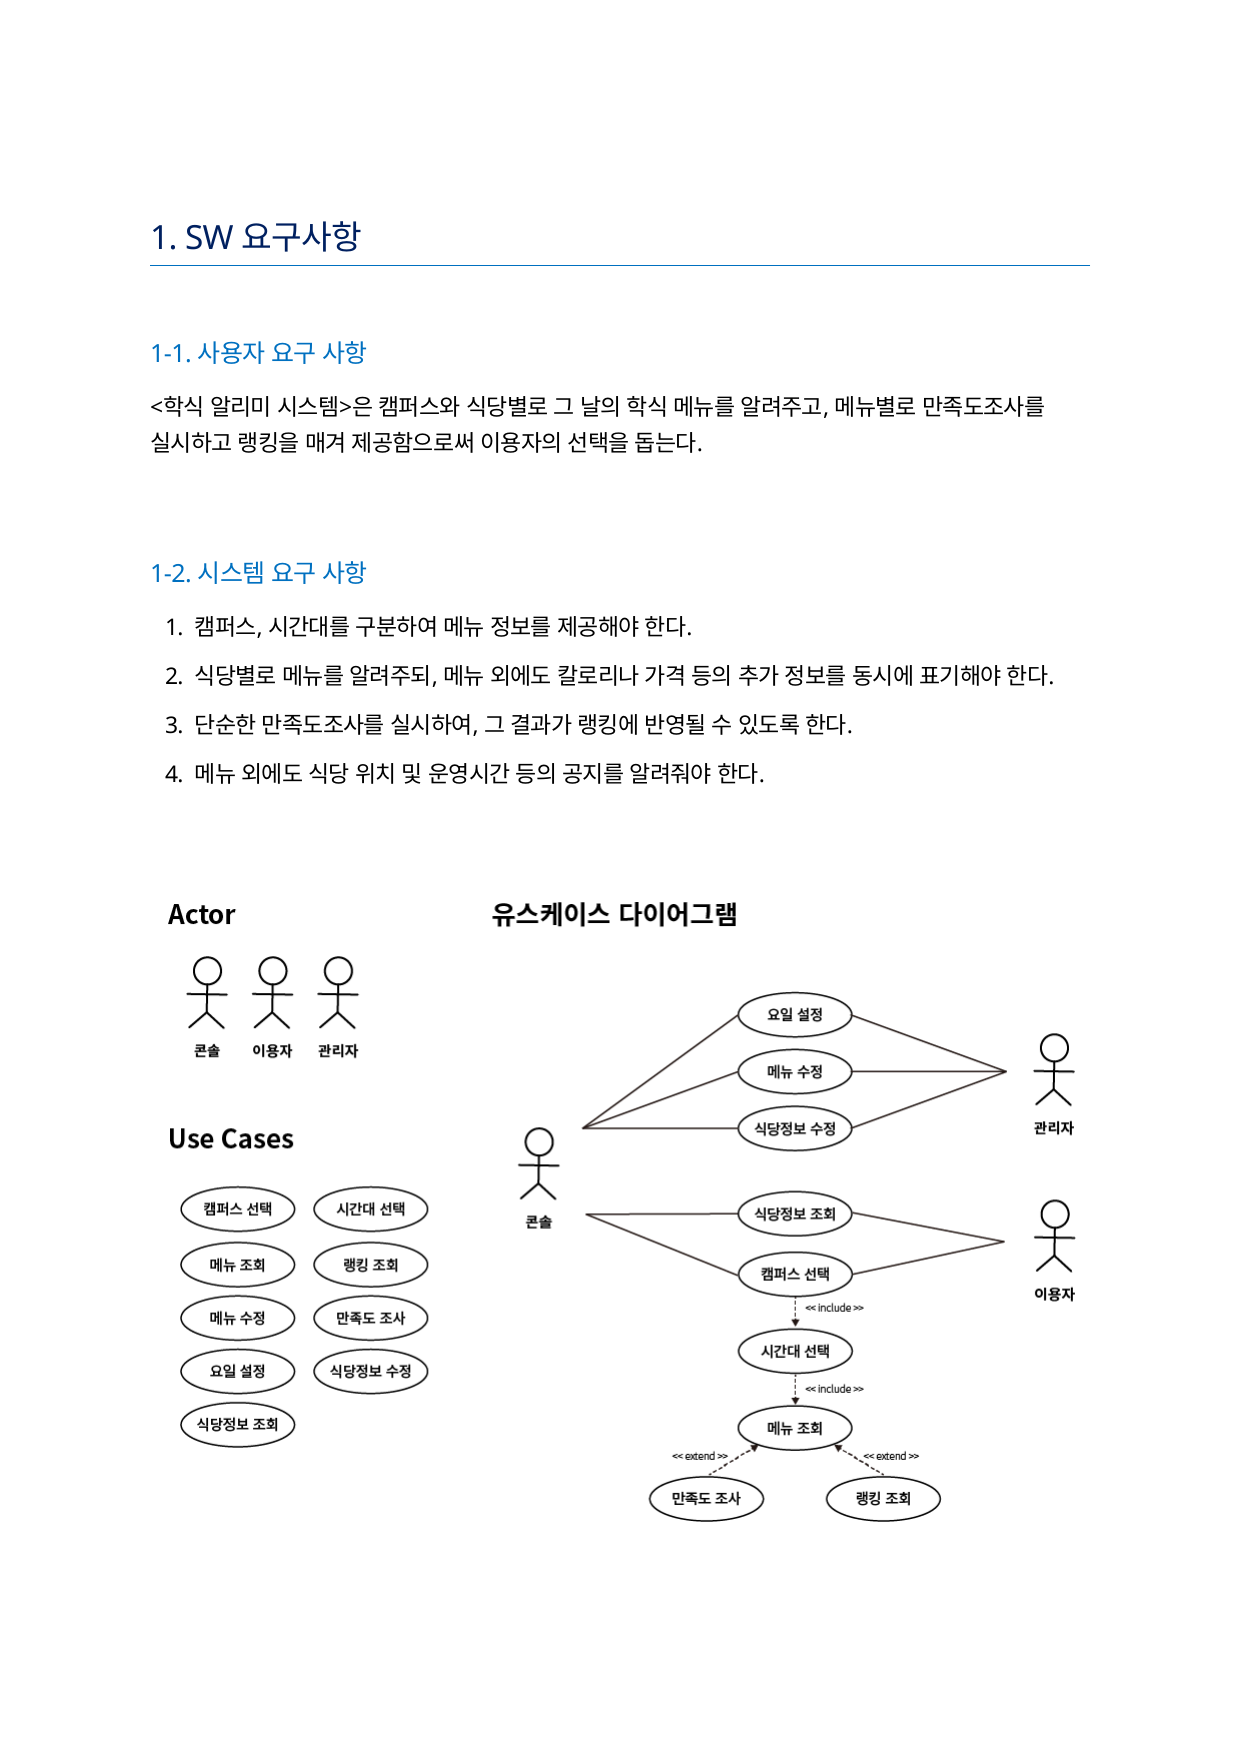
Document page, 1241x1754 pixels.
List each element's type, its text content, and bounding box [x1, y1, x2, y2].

list 단순한 만족도조사를 실시하여, 그 결과가 랭킹에 반영될 수 있도록 한다. [165, 707, 1090, 740]
subtitle 1. SW 요구사항 [150, 211, 1090, 265]
list 캠퍼스, 시간대를 구분하여 메뉴 정보를 제공해야 한다. [165, 608, 1090, 642]
subtitle 1-2. 시스템 요구 사항 [150, 554, 1090, 590]
list 식당별로 메뉴를 알려주되, 메뉴 외에도 칼로리나 가격 등의 추가 정보를 동시에 표기해야 한다. [165, 657, 1090, 691]
text <학식 알리미 시스템>은 캠퍼스와 식당별로 그 날의 학식 메뉴를 알려주고, 메뉴별로 만족도조사를 실시하고 랭킹을 매겨 제공함으로써 이용자의 선택을 돕는다. [150, 388, 1090, 458]
list 메뉴 외에도 식당 위치 및 운영시간 등의 공지를 알려줘야 한다. [165, 756, 1090, 789]
subtitle 1-1. 사용자 요구 사항 [150, 334, 1090, 370]
picture [150, 885, 1091, 1547]
